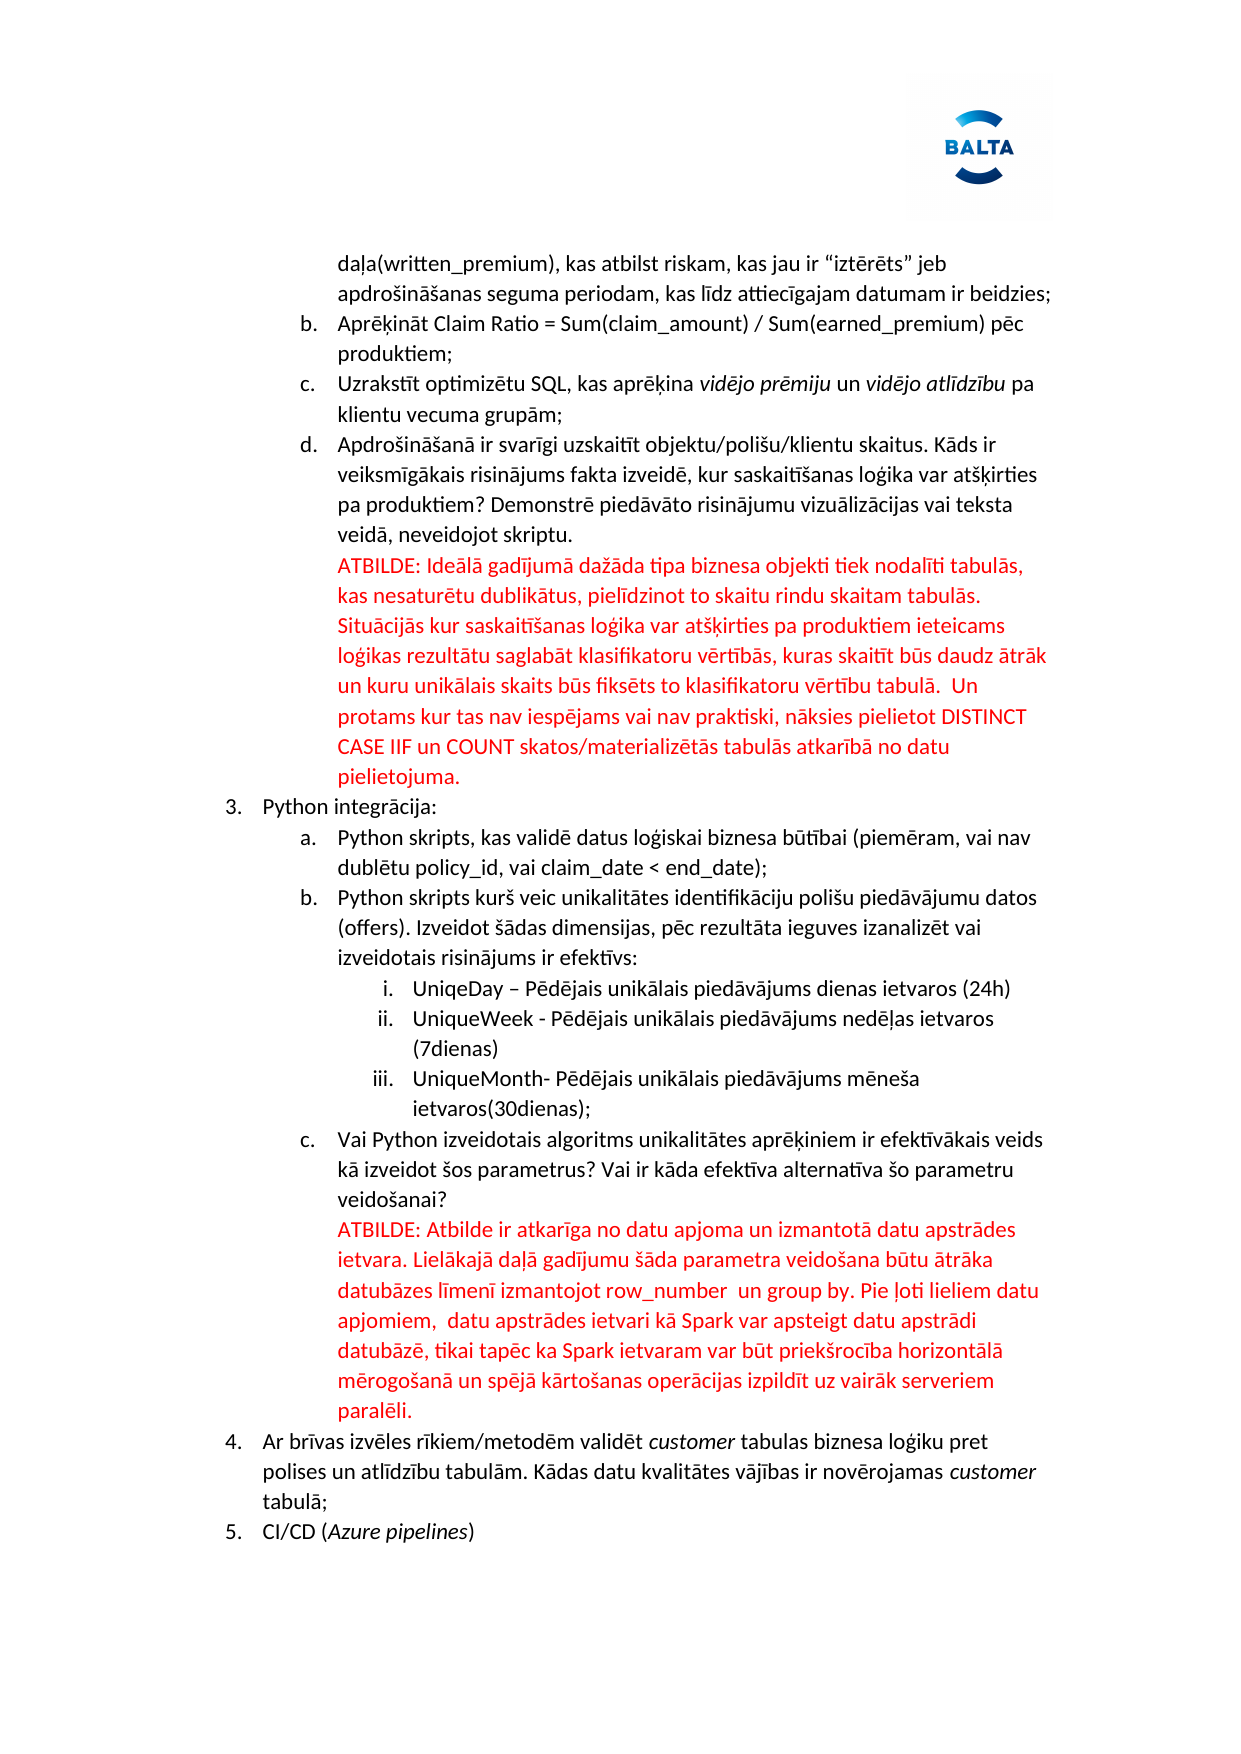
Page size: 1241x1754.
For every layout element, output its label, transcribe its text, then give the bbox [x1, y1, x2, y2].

list Aprēķināt Claim Ratio = Sum(claim_amount) / Sum(earned_premium) pēc produktiem; [300, 309, 1053, 367]
list Vai Python izveidotais algoritms unikalitātes aprēķiniem ir efektīvākais veids kā izveidot šos parametrus? Vai ir kāda efektīva alternatīva šo parametru veidošanai? ATBILDE: Atbilde ir atkarīga no datu apjoma un izmantotā datu apstrādes ietvara. Lielākajā daļā gadījumu šāda parametra veidošana būtu ātrāka datubāzes līmenī izmantojot row_number un group by. Pie ļoti lieliem datu apjomiem, datu apstrādes ietvari kā Spark var apsteigt datu apstrādi datubāzē, tikai tapēc ka Spark ietvaram var būt priekšrocība horizontālā mērogošanā un spējā kārtošanas operācijas izpildīt uz vairāk serveriem paralēli. [300, 1125, 1053, 1424]
list UniqeDay – Pēdējais unikālais piedāvājums dienas ietvaros (24h) [394, 974, 1053, 1002]
list UniqueMonth- Pēdējais unikālais piedāvājums mēneša ietvaros(30dienas); [394, 1064, 1053, 1122]
list UniqueWeek - Pēdējais unikālais piedāvājums nedēļas ietvaros (7dienas) [394, 1004, 1053, 1062]
list Python skripts kurš veic unikalitātes identifikāciju polišu piedāvājumu datos (offers). Izveidot šādas dimensijas, pēc rezultāta ieguves izanalizēt vai izveidotais risinājums ir efektīvs: [300, 883, 1053, 971]
list Python skripts, kas validē datus loģiskai biznesa būtībai (piemēram, vai nav dublētu policy_id, vai claim_date < end_date); [300, 823, 1053, 881]
list Uzrakstīt optimizētu SQL, kas aprēķina vidējo prēmiju un vidējo atlīdzību pa klientu vecuma grupām; [300, 369, 1053, 428]
list Ar brīvas izvēles rīkiem/metodēm validēt customer tabulas biznesa loģiku pret polises un atlīdzību tabulām. Kādas datu kvalitātes vājības ir novērojamas customer tabulā; [225, 1427, 1053, 1515]
list CI/CD (Azure pipelines) [225, 1517, 1053, 1545]
picture [906, 73, 1053, 221]
list Python integrācija: [225, 792, 1053, 820]
list Apdrošināšanā ir svarīgi uzskaitīt objektu/polišu/klientu skaitus. Kāds ir veiksmīgākais risinājums fakta izveidē, kur saskaitīšanas loģika var atšķirties pa produktiem? Demonstrē piedāvāto risinājumu vizuālizācijas vai teksta veidā, neveidojot skriptu. ATBILDE: Ideālā gadījumā dažāda tipa biznesa objekti tiek nodalīti tabulās, kas nesaturētu dublikātus, pielīdzinot to skaitu rindu skaitam tabulās. Situācijās kur saskaitīšanas loģika var atšķirties pa produktiem ieteicams loģikas rezultātu saglabāt klasifikatoru vērtībās, kuras skaitīt būs daudz ātrāk un kuru unikālais skaits būs fiksēts to klasifikatoru vērtību tabulā. Un protams kur tas nav iespējams vai nav praktiski, nāksies pielietot DISTINCT CASE IIF un COUNT skatos/materializētās tabulās atkarībā no datu pielietojuma. [300, 430, 1053, 790]
